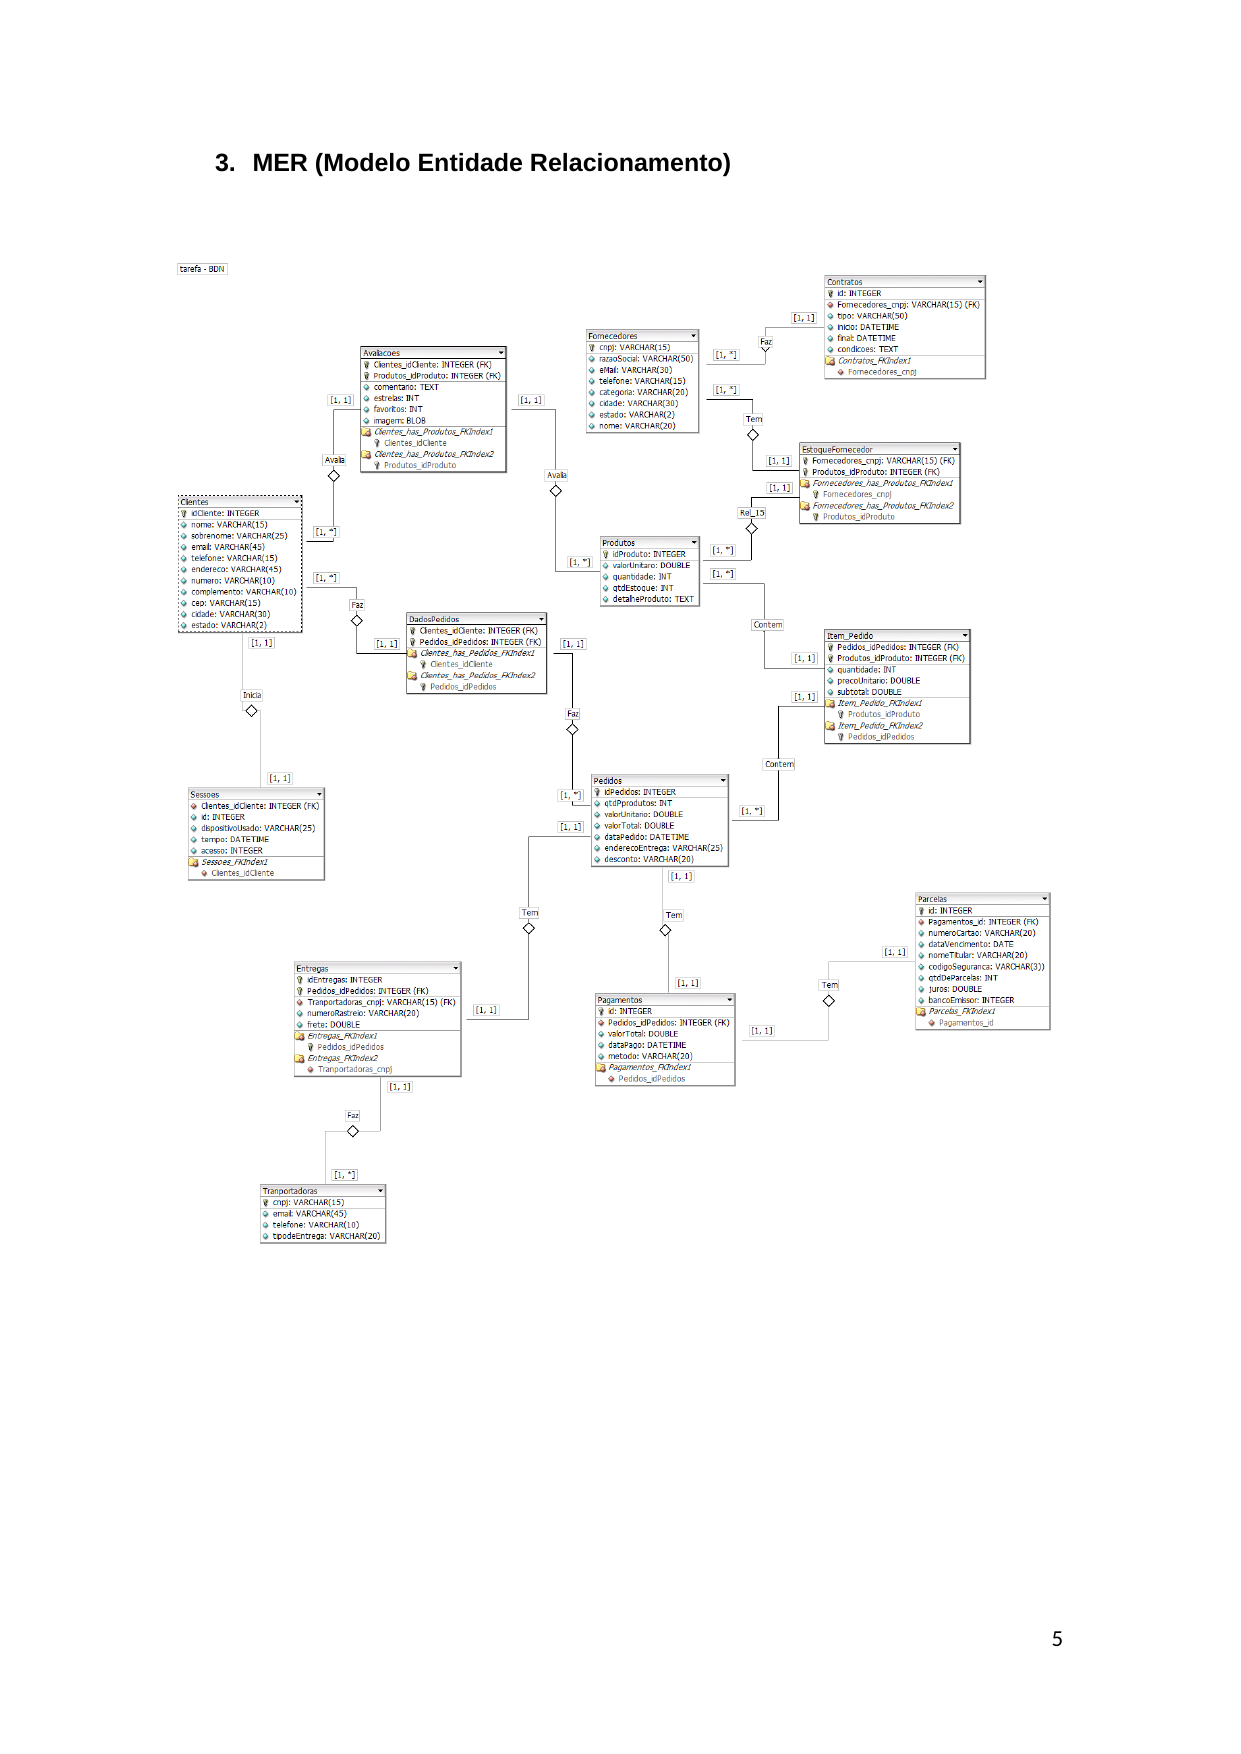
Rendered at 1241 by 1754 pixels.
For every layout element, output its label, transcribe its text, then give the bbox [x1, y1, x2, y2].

picture [177, 263, 1063, 1255]
list MER (Modelo Entidade Relacionamento) [215, 148, 1063, 176]
